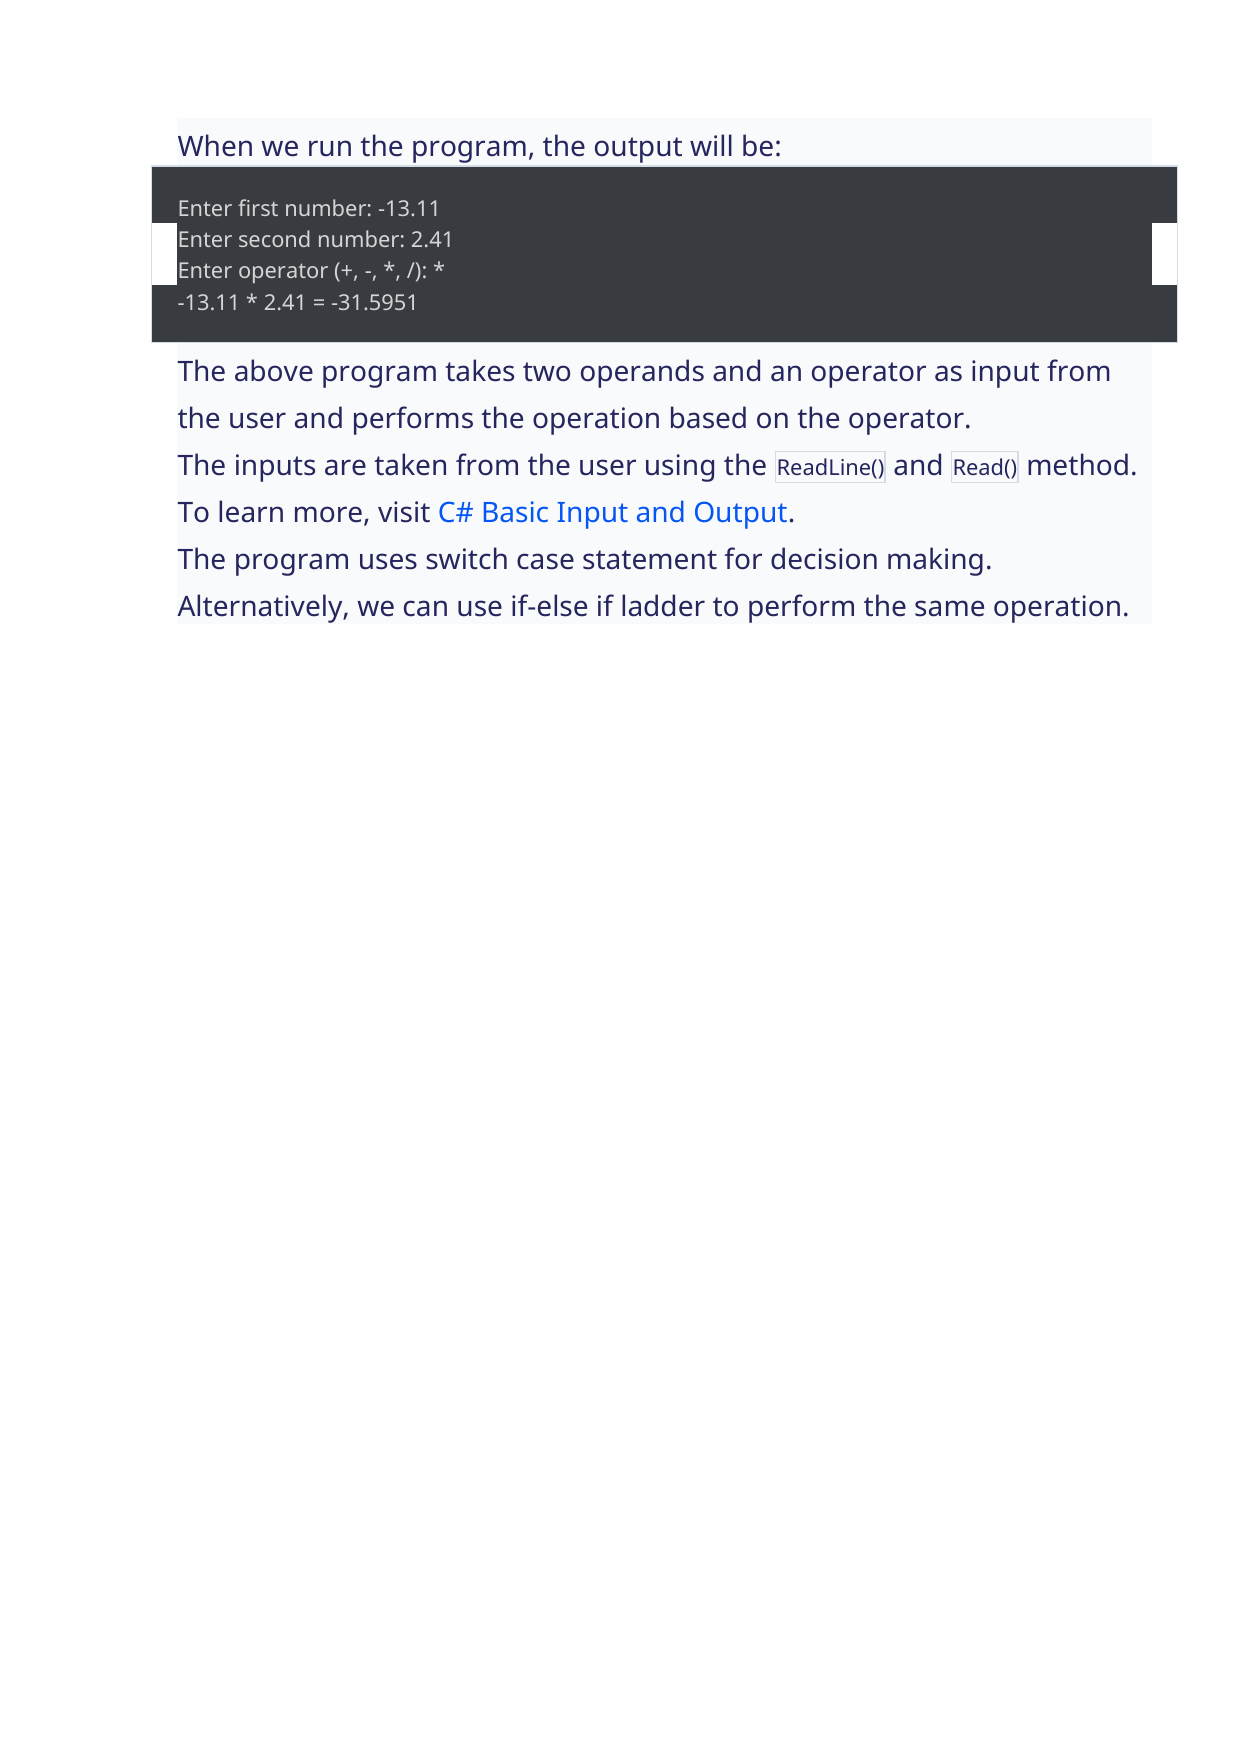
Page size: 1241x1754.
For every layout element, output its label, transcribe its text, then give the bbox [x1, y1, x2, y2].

text The inputs are taken from the user using the ReadLine() and Read() method. To learn more, visit C# Basic Input and Output. [177, 437, 1152, 531]
text -13.11 * 2.41 = -31.5951 [152, 259, 1177, 342]
text Enter first number: -13.11 [152, 167, 1177, 223]
text The program uses switch case statement for decision making. Alternatively, we can use if-else if ladder to perform the same operation. [177, 531, 1152, 624]
text The above program takes two operands and an operator as input from the user and performs the operation based on the operator. [177, 343, 1152, 437]
text When we run the program, the output will be: [177, 118, 1152, 165]
text Enter second number: 2.41 [177, 223, 1152, 254]
